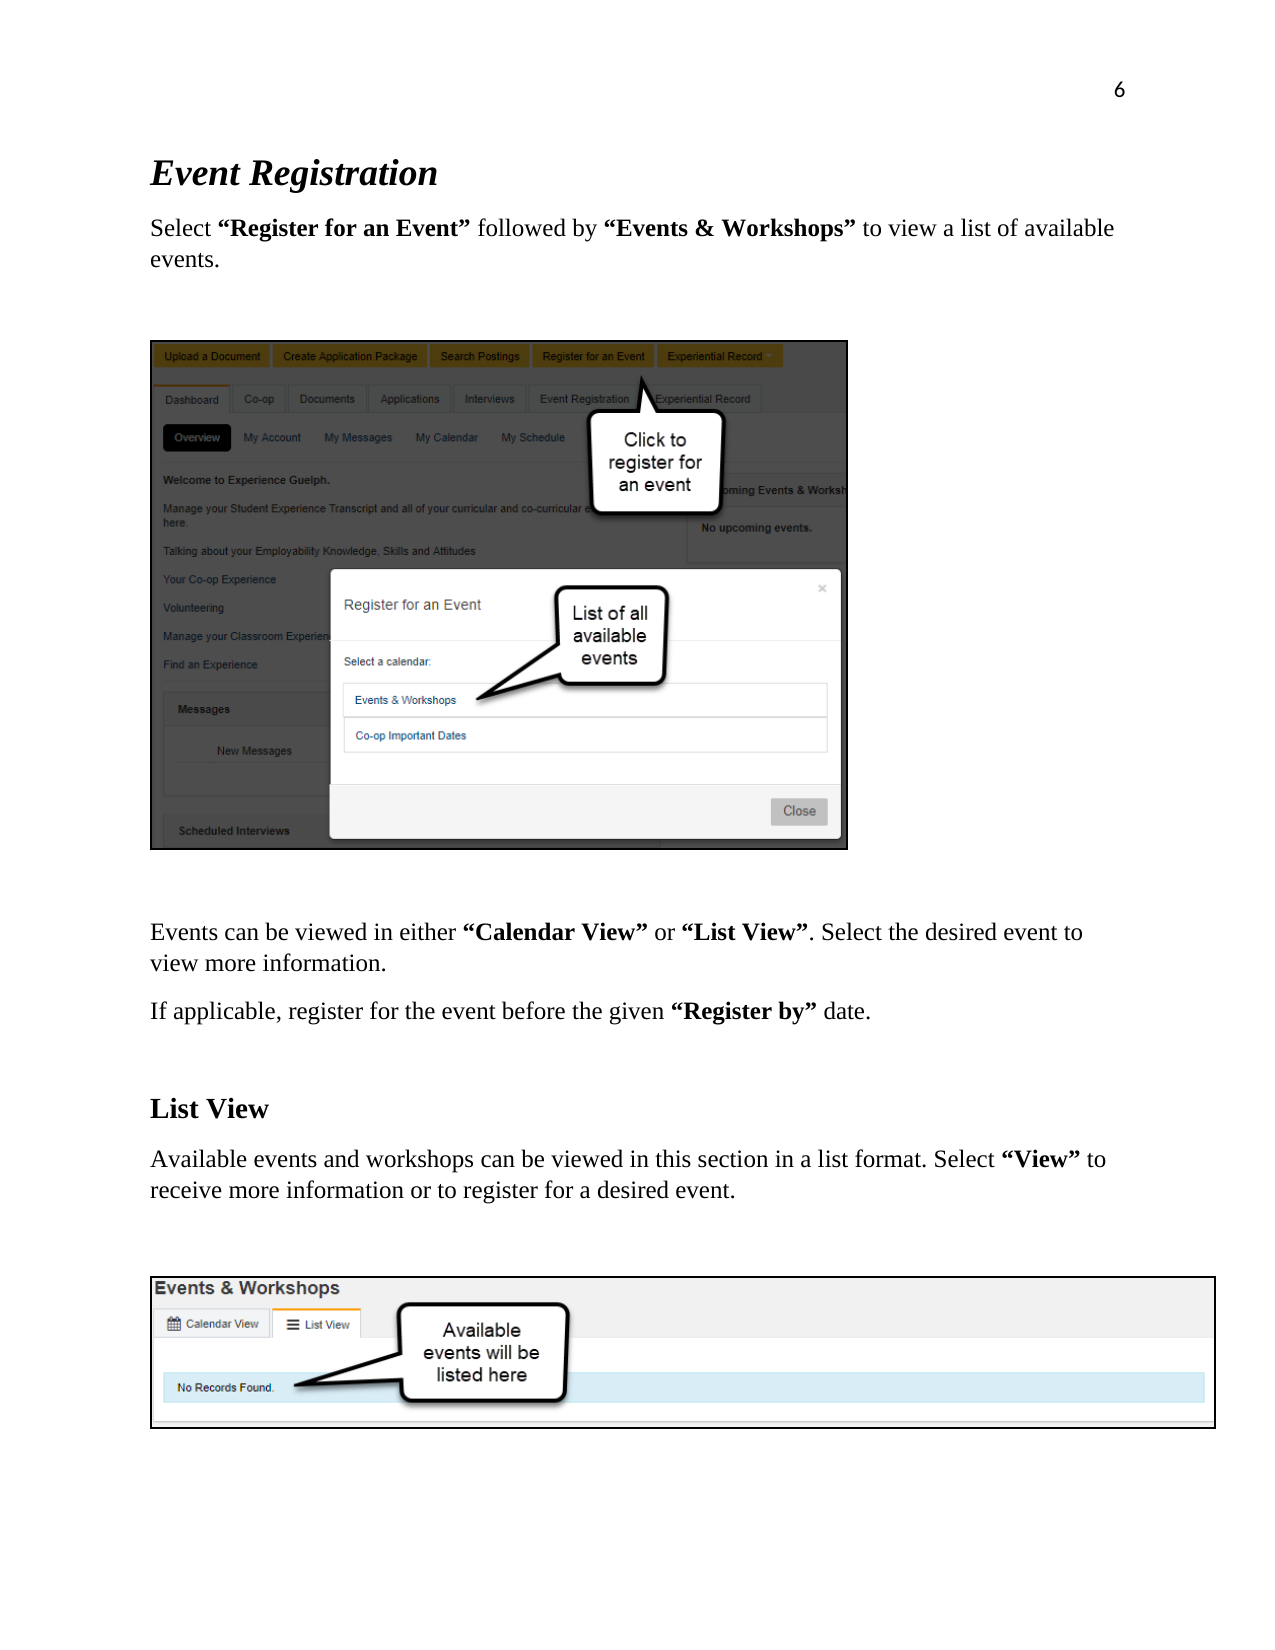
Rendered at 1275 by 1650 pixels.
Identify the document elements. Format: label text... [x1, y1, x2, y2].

picture [152, 1278, 1214, 1427]
picture [152, 342, 846, 848]
text If applicable, register for the event before the given “Register by” date. [150, 996, 1125, 1024]
text List View [150, 1091, 1125, 1125]
text Events can be viewed in either “Calendar View” or “List View”. Select the desired event to view more information. [150, 917, 1125, 977]
text Available events and workshops can be viewed in this section in a list format. Select “View” to receive more information or to register for a desired event. [150, 1144, 1125, 1204]
text Select “Register for an Event” followed by “Events & Workshops” to view a list of available events. [150, 213, 1125, 273]
text Event Registration [150, 150, 1125, 193]
